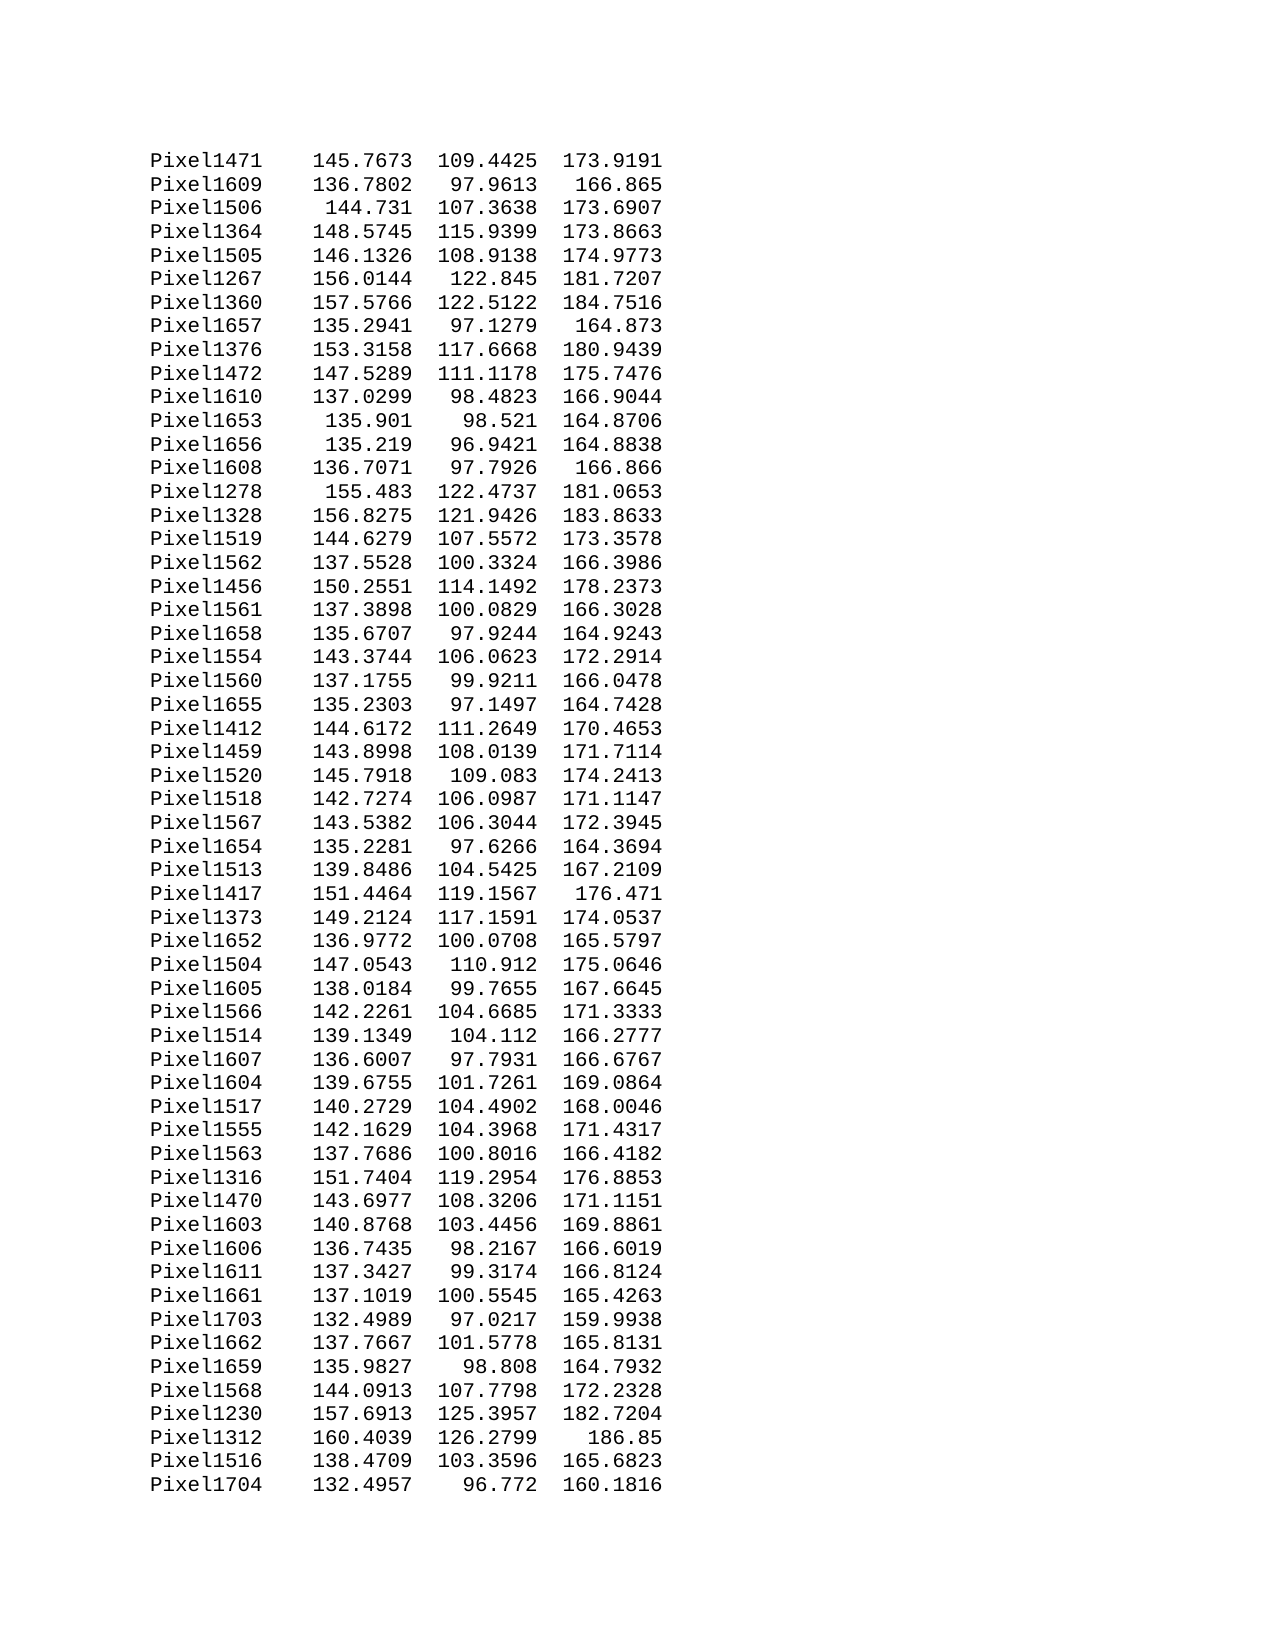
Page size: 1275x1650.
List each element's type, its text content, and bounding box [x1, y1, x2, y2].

text Pixel1376 153.3158 117.6668 180.9439 [150, 339, 1125, 363]
text Pixel1328 156.8275 121.9426 183.8633 [150, 505, 1125, 528]
text Pixel1230 157.6913 125.3957 182.7204 [150, 1403, 1125, 1427]
text Pixel1360 157.5766 122.5122 184.7516 [150, 292, 1125, 316]
text Pixel1657 135.2941 97.1279 164.873 [150, 316, 1125, 339]
text Pixel1606 136.7435 98.2167 166.6019 [150, 1238, 1125, 1261]
text Pixel1412 144.6172 111.2649 170.4653 [150, 717, 1125, 741]
text Pixel1312 160.4039 126.2799 186.85 [150, 1427, 1125, 1451]
text Pixel1655 135.2303 97.1497 164.7428 [150, 694, 1125, 717]
text Pixel1659 135.9827 98.808 164.7932 [150, 1356, 1125, 1379]
text Pixel1472 147.5289 111.1178 175.7476 [150, 363, 1125, 386]
text Pixel1519 144.6279 107.5572 173.3578 [150, 528, 1125, 552]
text Pixel1373 149.2124 117.1591 174.0537 [150, 907, 1125, 930]
text Pixel1656 135.219 96.9421 164.8838 [150, 434, 1125, 457]
text Pixel1459 143.8998 108.0139 171.7114 [150, 741, 1125, 765]
text Pixel1609 136.7802 97.9613 166.865 [150, 174, 1125, 197]
text Pixel1555 142.1629 104.3968 171.4317 [150, 1119, 1125, 1143]
text Pixel1560 137.1755 99.9211 166.0478 [150, 670, 1125, 694]
text Pixel1704 132.4957 96.772 160.1816 [150, 1474, 1125, 1498]
text Pixel1566 142.2261 104.6685 171.3333 [150, 1001, 1125, 1025]
text Pixel1513 139.8486 104.5425 167.2109 [150, 859, 1125, 883]
text Pixel1567 143.5382 106.3044 172.3945 [150, 812, 1125, 836]
text Pixel1604 139.6755 101.7261 169.0864 [150, 1072, 1125, 1096]
text Pixel1662 137.7667 101.5778 165.8131 [150, 1332, 1125, 1356]
text Pixel1605 138.0184 99.7655 167.6645 [150, 978, 1125, 1001]
text Pixel1520 145.7918 109.083 174.2413 [150, 765, 1125, 788]
text Pixel1568 144.0913 107.7798 172.2328 [150, 1379, 1125, 1403]
text Pixel1611 137.3427 99.3174 166.8124 [150, 1261, 1125, 1285]
text Pixel1417 151.4464 119.1567 176.471 [150, 883, 1125, 907]
text Pixel1554 143.3744 106.0623 172.2914 [150, 647, 1125, 670]
text Pixel1561 137.3898 100.0829 166.3028 [150, 599, 1125, 623]
text Pixel1610 137.0299 98.4823 166.9044 [150, 386, 1125, 410]
text Pixel1267 156.0144 122.845 181.7207 [150, 268, 1125, 292]
text Pixel1504 147.0543 110.912 175.0646 [150, 954, 1125, 978]
text Pixel1516 138.4709 103.3596 165.6823 [150, 1451, 1125, 1474]
text Pixel1607 136.6007 97.7931 166.6767 [150, 1048, 1125, 1072]
text Pixel1654 135.2281 97.6266 164.3694 [150, 836, 1125, 859]
text Pixel1364 148.5745 115.9399 173.8663 [150, 221, 1125, 244]
text Pixel1652 136.9772 100.0708 165.5797 [150, 930, 1125, 954]
text Pixel1562 137.5528 100.3324 166.3986 [150, 552, 1125, 576]
text Pixel1506 144.731 107.3638 173.6907 [150, 197, 1125, 221]
text Pixel1316 151.7404 119.2954 176.8853 [150, 1167, 1125, 1190]
text Pixel1514 139.1349 104.112 166.2777 [150, 1025, 1125, 1048]
text Pixel1563 137.7686 100.8016 166.4182 [150, 1143, 1125, 1167]
text Pixel1471 145.7673 109.4425 173.9191 [150, 150, 1125, 174]
text Pixel1456 150.2551 114.1492 178.2373 [150, 576, 1125, 599]
text Pixel1278 155.483 122.4737 181.0653 [150, 481, 1125, 505]
text Pixel1653 135.901 98.521 164.8706 [150, 410, 1125, 434]
text Pixel1703 132.4989 97.0217 159.9938 [150, 1309, 1125, 1332]
text Pixel1608 136.7071 97.7926 166.866 [150, 457, 1125, 481]
text Pixel1470 143.6977 108.3206 171.1151 [150, 1190, 1125, 1214]
text Pixel1517 140.2729 104.4902 168.0046 [150, 1096, 1125, 1119]
text Pixel1603 140.8768 103.4456 169.8861 [150, 1214, 1125, 1238]
text Pixel1661 137.1019 100.5545 165.4263 [150, 1285, 1125, 1309]
text Pixel1518 142.7274 106.0987 171.1147 [150, 788, 1125, 812]
text Pixel1505 146.1326 108.9138 174.9773 [150, 244, 1125, 268]
text Pixel1658 135.6707 97.9244 164.9243 [150, 623, 1125, 647]
